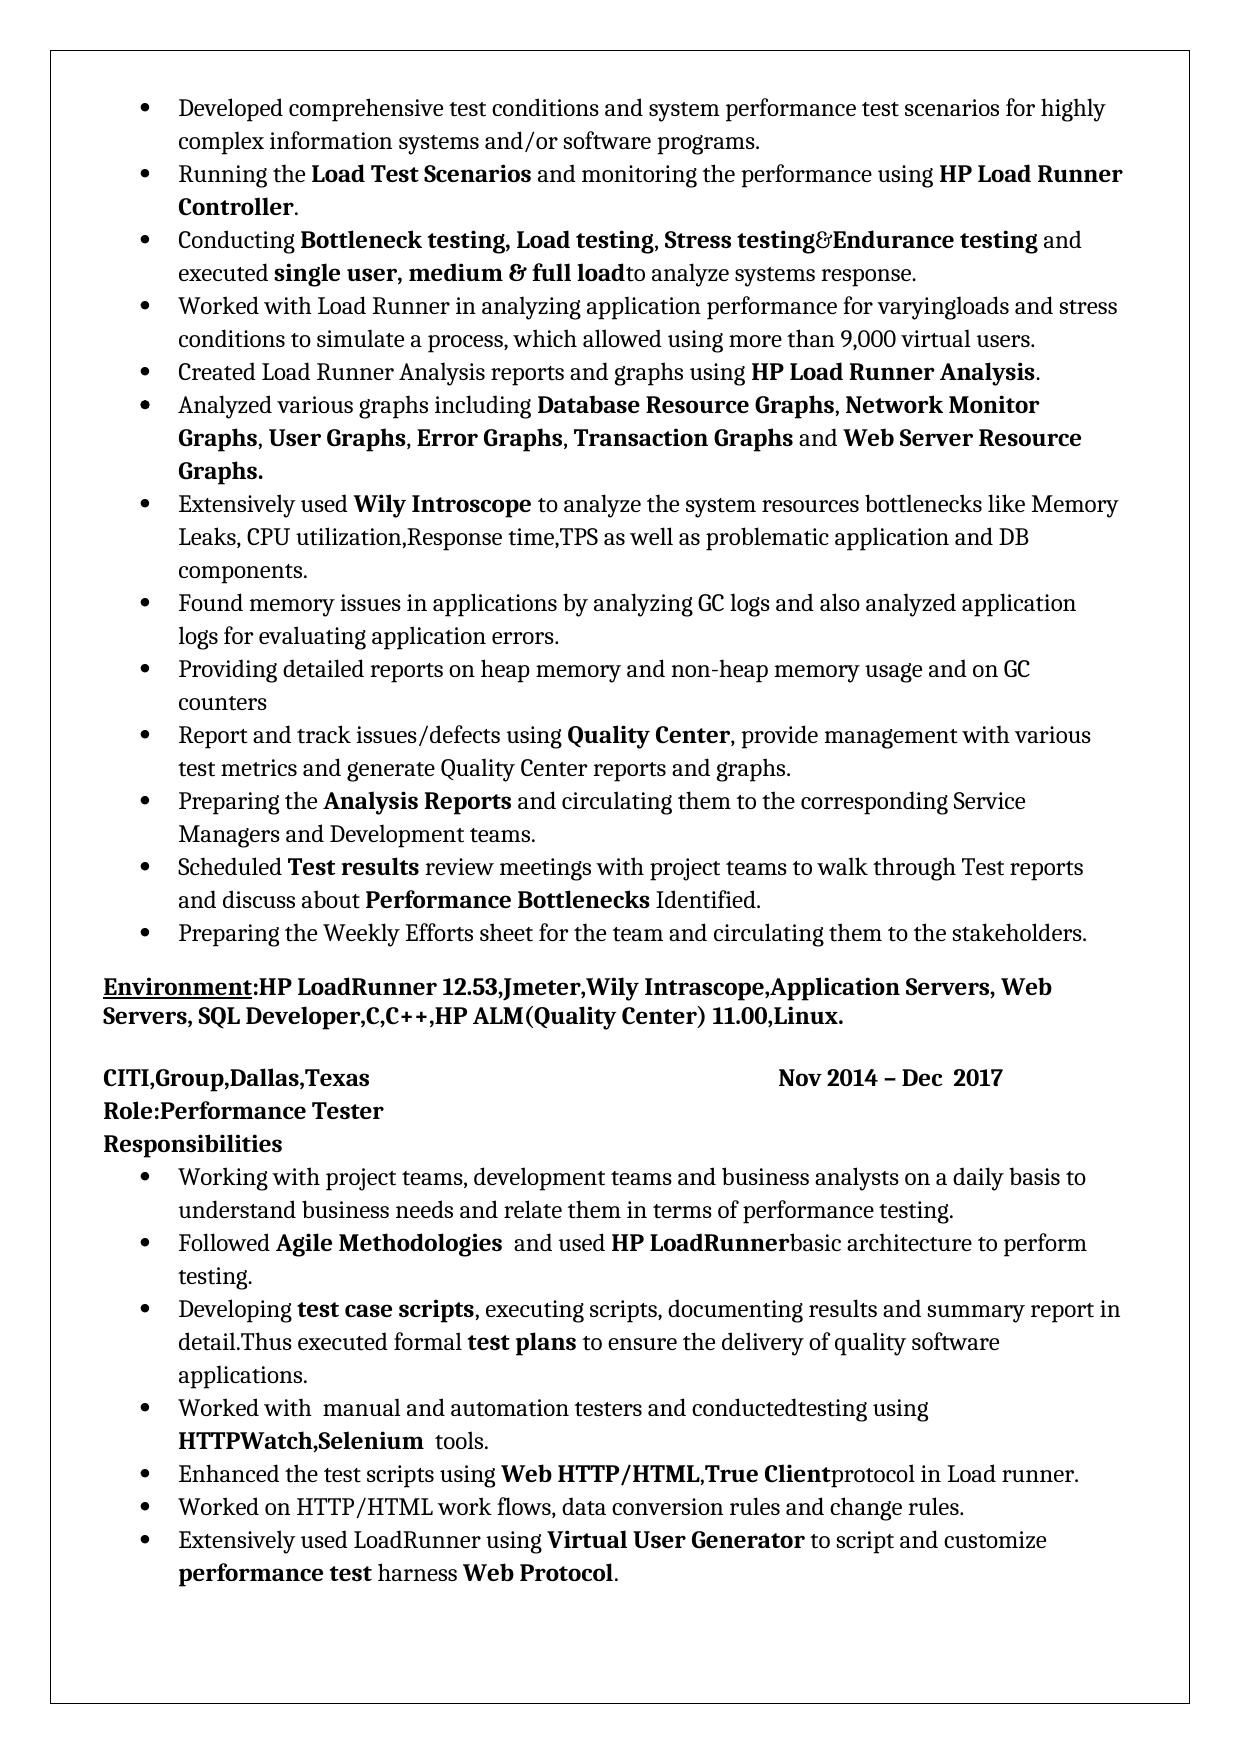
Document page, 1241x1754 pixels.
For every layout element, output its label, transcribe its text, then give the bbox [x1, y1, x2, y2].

list Extensively used Wily Introscope to analyze the system resources bottlenecks like Memory Leaks, CPU utilization,Response time,TPS as well as problematic application and DB components. [141, 490, 1125, 585]
list Extensively used LoadRunner using Virtual User Generator to script and customize [141, 1526, 1125, 1555]
text Environment:HP LoadRunner 12.53,Jmeter,Wily Intrascope,Application Servers, Web Servers, SQL Developer,C,C++,HP ALM(Quality Center) 11.00,Linux. [103, 973, 1125, 1031]
list Working with project teams, development teams and business analysts on a daily basis to understand business needs and relate them in terms of performance testing. [141, 1163, 1125, 1224]
list Analyzed various graphs including Database Resource Graphs, Network Monitor [141, 391, 1125, 420]
list Report and track issues/defects using Quality Center, provide management with various test metrics and generate Quality Center reports and graphs. [141, 721, 1125, 783]
list Found memory issues in applications by analyzing GC logs and also analyzed application [141, 589, 1125, 618]
list Developing test case scripts, executing scripts, documenting results and summary report in detail.Thus executed formal test plans to ensure the delivery of quality software applications. [141, 1295, 1125, 1389]
list Created Load Runner Analysis reports and graphs using HP Load Runner Analysis. [141, 358, 1125, 387]
list Worked with Load Runner in analyzing application performance for varyingloads and stress conditions to simulate a process, which allowed using more than 9,000 virtual users. [141, 292, 1125, 354]
list performance test harness Web Protocol. [178, 1559, 1125, 1588]
list Scheduled Test results review meetings with project teams to walk through Test reports and discuss about Performance Bottlenecks Identified. [141, 853, 1125, 915]
list Conducting Bottleneck testing, Load testing, Stress testing&Endurance testing and executed single user, medium & full loadto analyze systems response. [141, 226, 1125, 288]
list Developed comprehensive test conditions and system performance test scenarios for highly complex information systems and/or software programs. [141, 94, 1125, 156]
list Worked with manual and automation testers and conductedtesting using HTTPWatch,Selenium tools. [141, 1394, 1125, 1456]
text Responsibilities [103, 1130, 1125, 1158]
list Worked on HTTP/HTML work flows, data conversion rules and change rules. [141, 1493, 1125, 1522]
list Graphs. [178, 457, 1125, 486]
list logs for evaluating application errors. [178, 622, 1125, 651]
text CITI,Group,Dallas,Texas Nov 2014 – Dec 2017 [103, 1064, 1125, 1092]
list Graphs, User Graphs, Error Graphs, Transaction Graphs and Web Server Resource [178, 424, 1125, 453]
text Role:Performance Tester [103, 1097, 1125, 1125]
list Running the Load Test Scenarios and monitoring the performance using HP Load Runner Controller. [141, 160, 1125, 222]
list Providing detailed reports on heap memory and non-heap memory usage and on GC counters [141, 655, 1125, 717]
list Preparing the Analysis Reports and circulating them to the corresponding Service Managers and Development teams. [141, 787, 1125, 849]
list Followed Agile Methodologies and used HP LoadRunnerbasic architecture to perform testing. [141, 1229, 1125, 1291]
list Enhanced the test scripts using Web HTTP/HTML,True Clientprotocol in Load runner. [141, 1460, 1125, 1489]
list Preparing the Weekly Efforts sheet for the team and circulating them to the stakeholders. [141, 919, 1125, 948]
